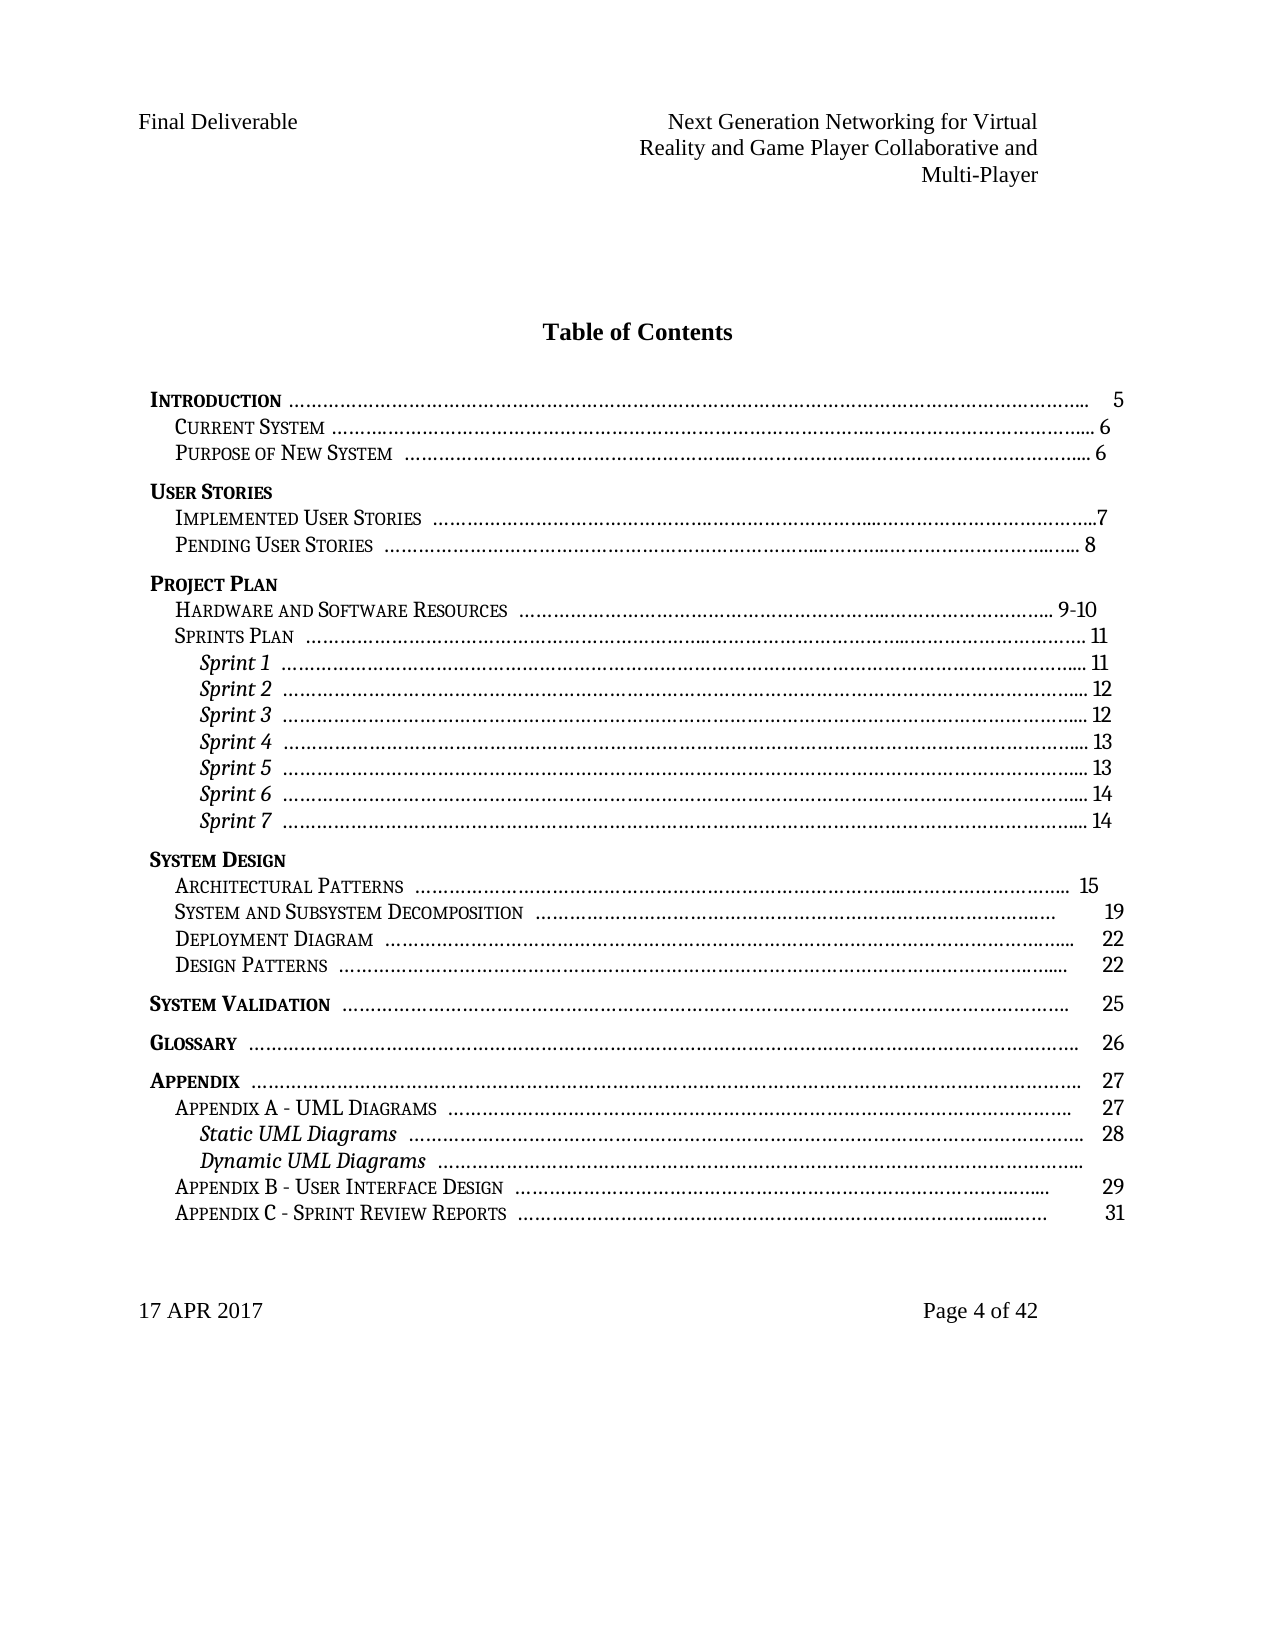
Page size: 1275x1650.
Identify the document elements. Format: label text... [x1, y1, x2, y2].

text Table of Contents [150, 317, 1125, 346]
